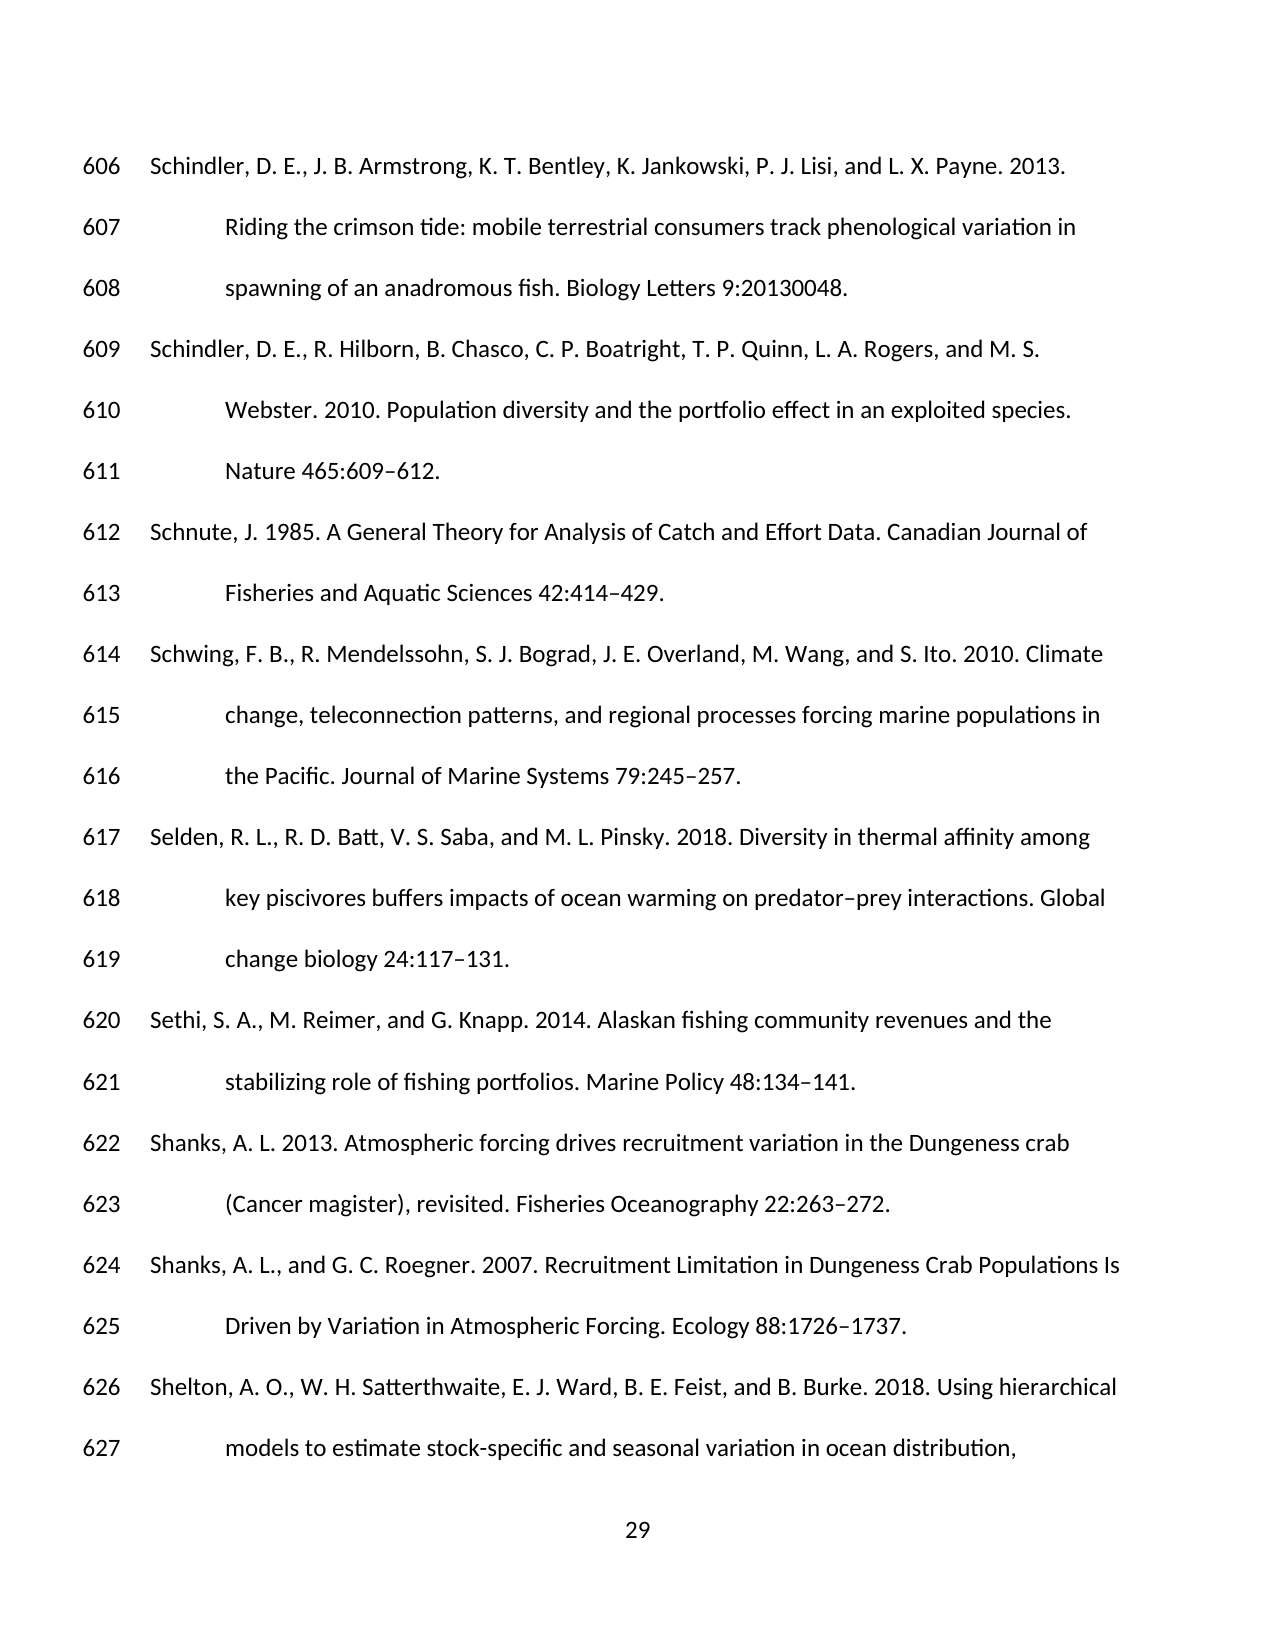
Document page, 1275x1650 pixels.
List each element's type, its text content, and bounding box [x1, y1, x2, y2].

text Shanks, A. L., and G. C. Roegner. 2007. Recruitment Limitation in Dungeness Crab Populations Is Driven by Variation in Atmospheric Forcing. Ecology 88:1726–1737. [150, 1249, 1125, 1340]
text Schwing, F. B., R. Mendelssohn, S. J. Bograd, J. E. Overland, M. Wang, and S. Ito. 2010. Climate change, teleconnection patterns, and regional processes forcing marine populations in the Pacific. Journal of Marine Systems 79:245–257. [150, 638, 1125, 791]
text Schindler, D. E., J. B. Armstrong, K. T. Bentley, K. Jankowski, P. J. Lisi, and L. X. Payne. 2013. Riding the crimson tide: mobile terrestrial consumers track phenological variation in spawning of an anadromous fish. Biology Letters 9:20130048. [150, 150, 1125, 303]
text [150, 1371, 1125, 1462]
text Selden, R. L., R. D. Batt, V. S. Saba, and M. L. Pinsky. 2018. Diversity in thermal affinity among key piscivores buffers impacts of ocean warming on predator–prey interactions. Global change biology 24:117–131. [150, 821, 1125, 974]
text Sethi, S. A., M. Reimer, and G. Knapp. 2014. Alaskan fishing community revenues and the stabilizing role of fishing portfolios. Marine Policy 48:134–141. [150, 1004, 1125, 1096]
text Shanks, A. L. 2013. Atmospheric forcing drives recruitment variation in the Dungeness crab (Cancer magister), revisited. Fisheries Oceanography 22:263–272. [150, 1127, 1125, 1218]
text Schnute, J. 1985. A General Theory for Analysis of Catch and Effort Data. Canadian Journal of Fisheries and Aquatic Sciences 42:414–429. [150, 516, 1125, 608]
text Schindler, D. E., R. Hilborn, B. Chasco, C. P. Boatright, T. P. Quinn, L. A. Rogers, and M. S. Webster. 2010. Population diversity and the portfolio effect in an exploited species. Nature 465:609–612. [150, 333, 1125, 486]
